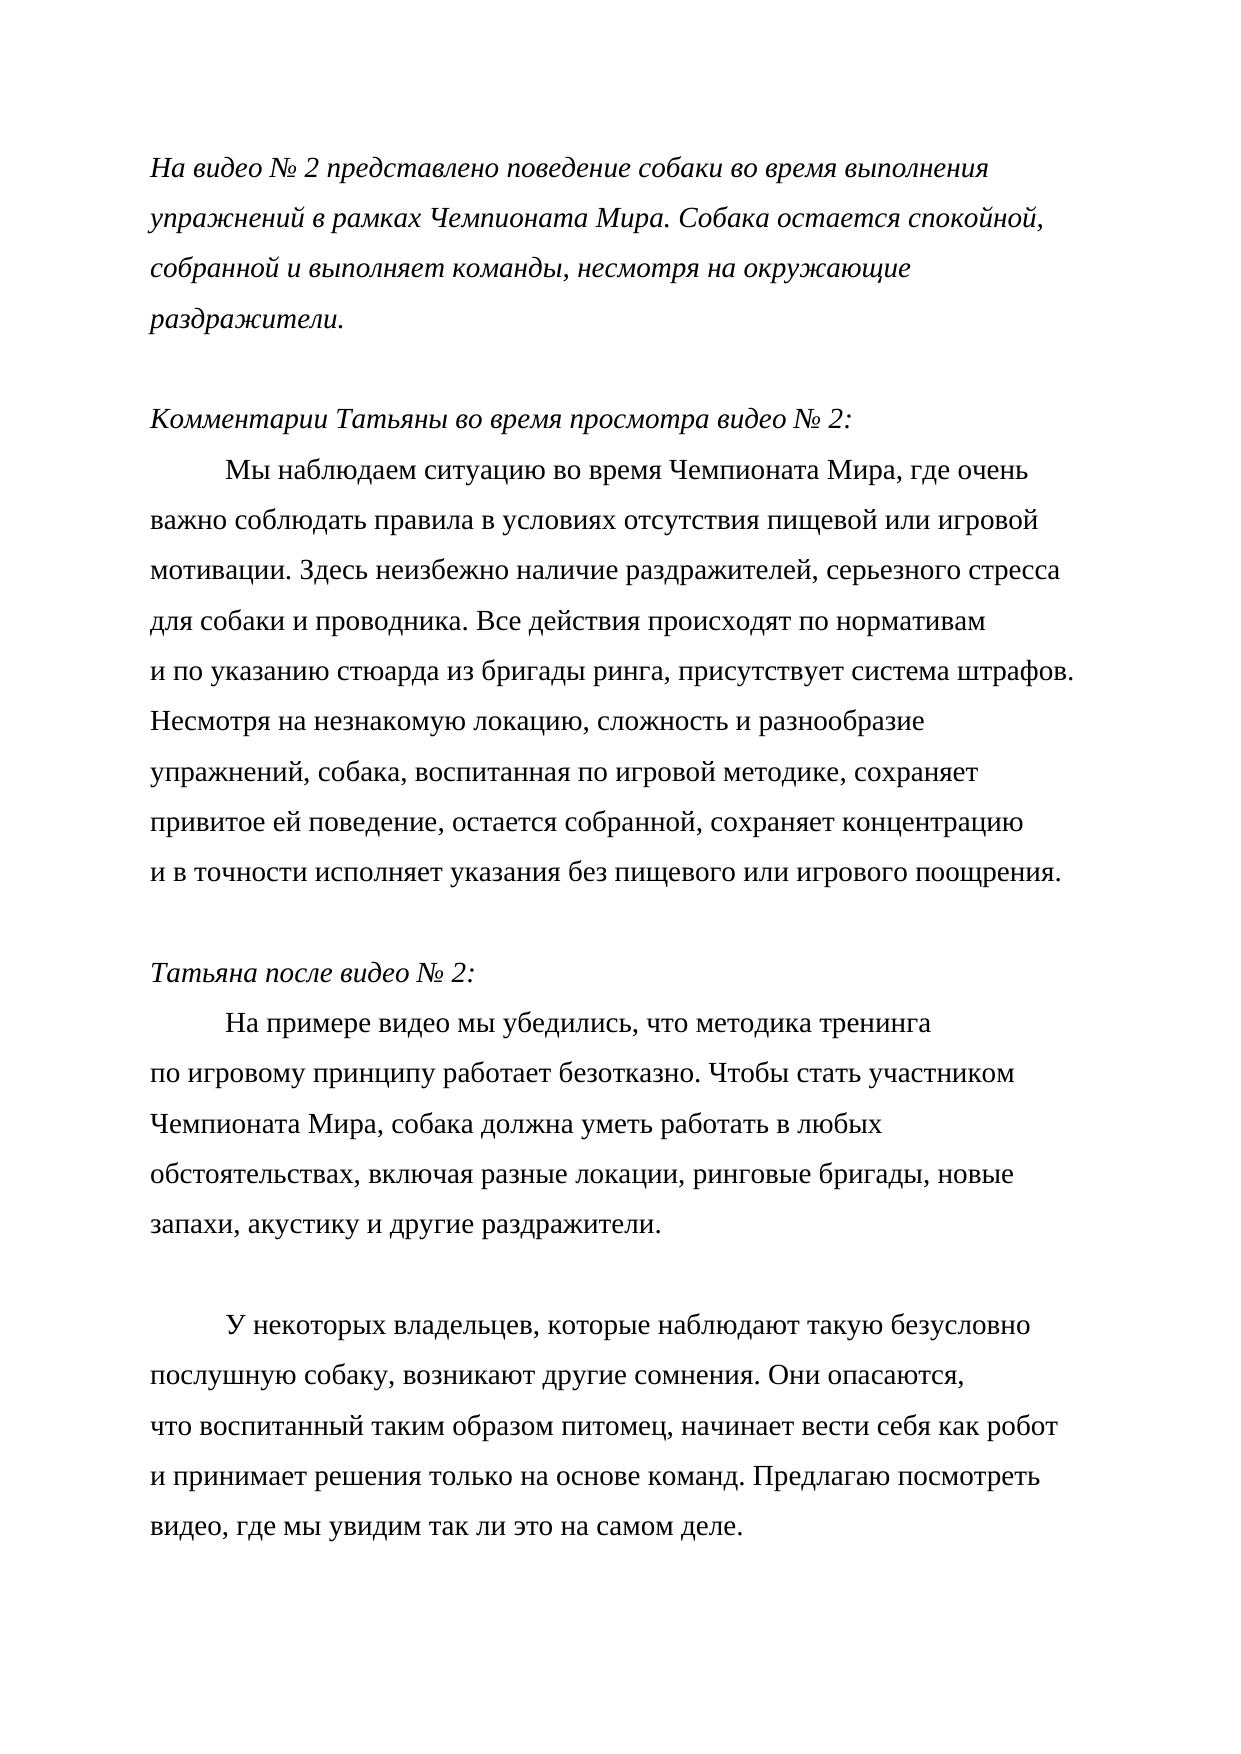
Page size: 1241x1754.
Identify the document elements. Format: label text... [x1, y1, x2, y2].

text На видео № 2 представлено поведение собаки во время выполнения упражнений в рамках Чемпионата Мира. Собака остается спокойной, собранной и выполняет команды, несмотря на окружающие раздражители. [150, 150, 1090, 334]
text У некоторых владельцев, которые наблюдают такую безусловно послушную собаку, возникают другие сомнения. Они опасаются, [150, 1307, 1090, 1391]
text по игровому принципу работает безотказно. Чтобы стать участником Чемпионата Мира, собака должна уметь работать в любых обстоятельствах, включая разные локации, ринговые бригады, новые запахи, акустику и другие раздражители. [150, 1056, 1090, 1240]
text На примере видео мы убедились, что методика тренинга [150, 1005, 1090, 1039]
text и принимает решения только на основе команд. Предлагаю посмотреть видео, где мы увидим так ли это на самом деле. [150, 1458, 1090, 1542]
text Мы наблюдаем ситуацию во время Чемпионата Мира, где очень важно соблюдать правила в условиях отсутствия пищевой или игровой мотивации. Здесь неизбежно наличие раздражителей, серьезного стресса для собаки и проводника. Все действия происходят по нормативам [150, 452, 1090, 636]
text и по указанию стюарда из бригады ринга, присутствует система штрафов. Несмотря на незнакомую локацию, сложность и разнообразие упражнений, собака, воспитанная по игровой методике, сохраняет привитое ей поведение, остается собранной, сохраняет концентрацию [150, 653, 1090, 838]
text и в точности исполняет указания без пищевого или игрового поощрения. [150, 854, 1090, 888]
text Татьяна после видео № 2: [150, 955, 1090, 988]
text что воспитанный таким образом питомец, начинает вести себя как робот [150, 1408, 1090, 1441]
text Комментарии Татьяны во время просмотра видео № 2: [150, 402, 1090, 435]
